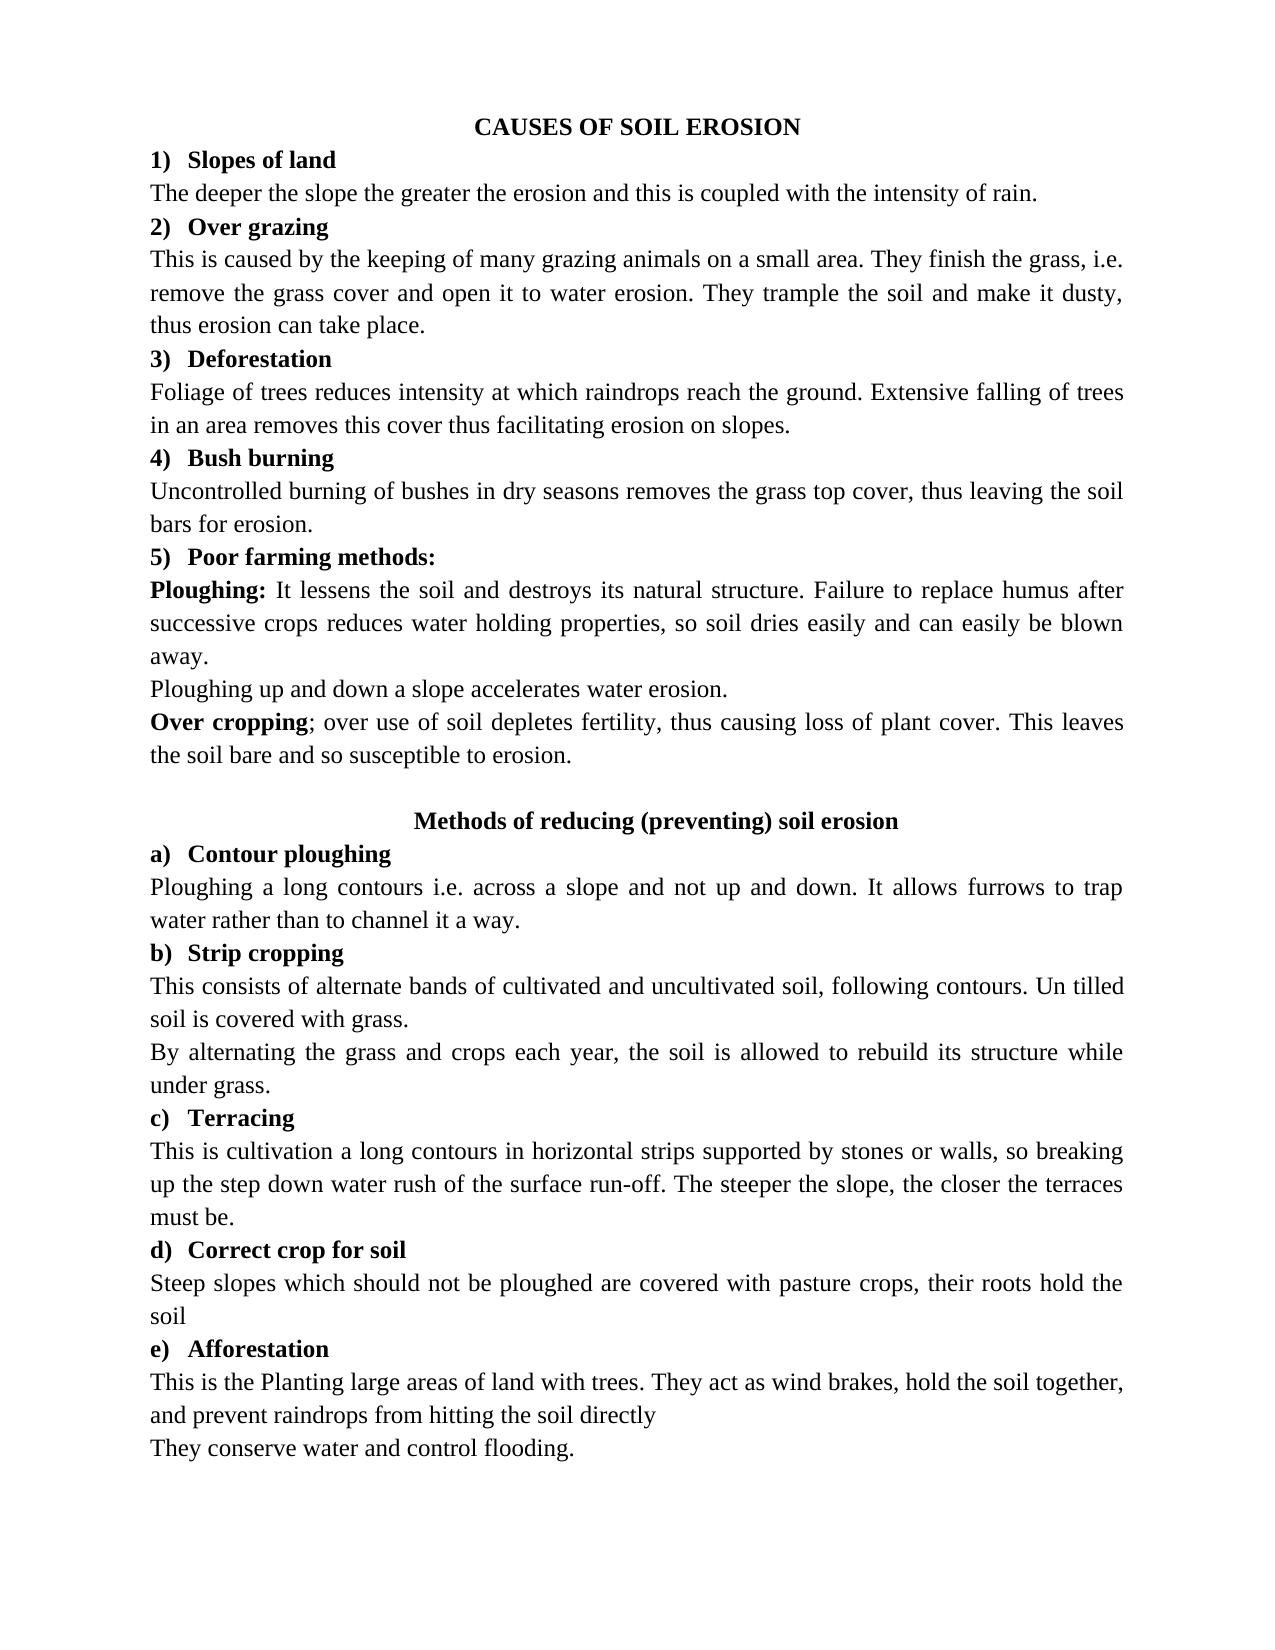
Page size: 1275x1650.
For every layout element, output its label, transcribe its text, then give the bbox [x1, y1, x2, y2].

list Afforestation [150, 1334, 1125, 1363]
list Poor farming methods: [150, 542, 1125, 571]
text Ploughing up and down a slope accelerates water erosion. [150, 674, 1125, 703]
list Terracing [150, 1103, 1125, 1132]
text CAUSES OF SOIL EROSION [150, 112, 1125, 141]
text Foliage of trees reduces intensity at which raindrops reach the ground. Extensive falling of trees in an area removes this cover thus facilitating erosion on slopes. [150, 377, 1125, 438]
text This is caused by the keeping of many grazing animals on a small area. They finish the grass, i.e. remove the grass cover and open it to water erosion. They trample the soil and make it dusty, thus erosion can take place. [150, 244, 1125, 339]
text Methods of reducing (preventing) soil erosion [187, 806, 1125, 835]
list Correct crop for soil [150, 1235, 1125, 1264]
list Bush burning [150, 443, 1125, 471]
text They conserve water and control flooding. [150, 1433, 1125, 1462]
list Slopes of land [150, 146, 1125, 174]
text Ploughing a long contours i.e. across a slope and not up and down. It allows furrows to trap water rather than to channel it a way. [150, 872, 1125, 934]
text The deeper the slope the greater the erosion and this is coupled with the intensity of rain. [150, 178, 1125, 207]
text Over cropping; over use of soil depletes fertility, thus causing loss of plant cover. This leaves the soil bare and so susceptible to erosion. [150, 707, 1125, 769]
text This is cultivation a long contours in horizontal strips supported by stones or walls, so breaking up the step down water rush of the surface run-off. The steeper the slope, the closer the terraces must be. [150, 1136, 1125, 1231]
text This is the Planting large areas of land with trees. They act as wind brakes, hold the soil together, and prevent raindrops from hitting the soil directly [150, 1367, 1125, 1429]
list Contour ploughing [150, 839, 1125, 868]
list Strip cropping [150, 938, 1125, 967]
text By alternating the grass and crops each year, the soil is allowed to rebuild its structure while under grass. [150, 1037, 1125, 1099]
text Uncontrolled burning of bushes in dry seasons removes the grass top cover, thus leaving the soil bars for erosion. [150, 476, 1125, 537]
list Over grazing [150, 212, 1125, 240]
text Steep slopes which should not be ploughed are covered with pasture crops, their roots hold the soil [150, 1268, 1125, 1330]
text Ploughing: It lessens the soil and destroys its natural structure. Failure to replace humus after successive crops reduces water holding properties, so soil dries easily and can easily be blown away. [150, 575, 1125, 669]
list Deforestation [150, 344, 1125, 372]
text This consists of alternate bands of cultivated and uncultivated soil, following contours. Un tilled soil is covered with grass. [150, 971, 1125, 1033]
